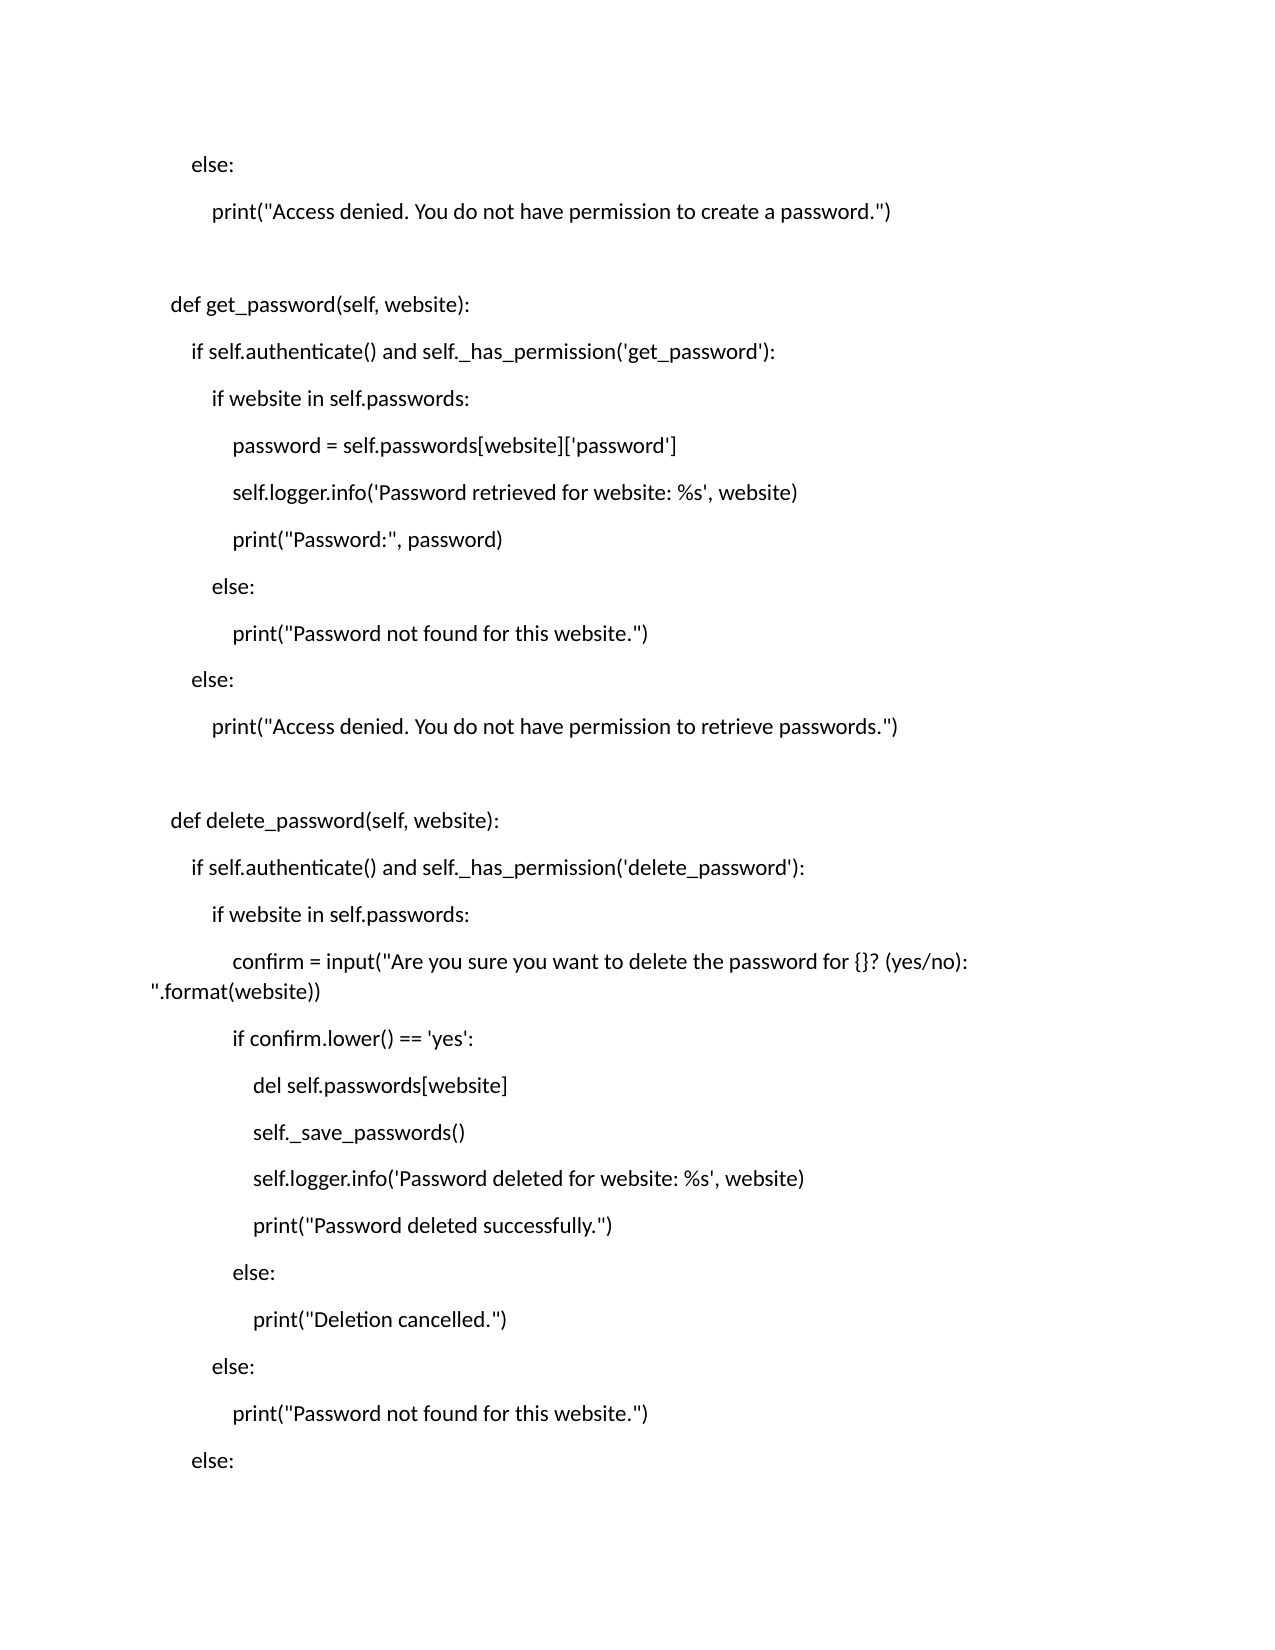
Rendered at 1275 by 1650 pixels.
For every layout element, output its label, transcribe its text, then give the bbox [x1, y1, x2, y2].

text else: [150, 1446, 1125, 1474]
text self.logger.info('Password deleted for website: %s', website) [150, 1164, 1125, 1193]
text if website in self.passwords: [150, 900, 1125, 928]
text if confirm.lower() == 'yes': [150, 1024, 1125, 1052]
text else: [150, 572, 1125, 600]
text print("Password not found for this website.") [150, 1399, 1125, 1427]
text print("Password:", password) [150, 525, 1125, 553]
text print("Access denied. You do not have permission to retrieve passwords.") [150, 712, 1125, 741]
text print("Password not found for this website.") [150, 619, 1125, 647]
text self.logger.info('Password retrieved for website: %s', website) [150, 478, 1125, 506]
text print("Deletion cancelled.") [150, 1305, 1125, 1333]
text def delete_password(self, website): [150, 806, 1125, 834]
text confirm = input("Are you sure you want to delete the password for {}? (yes/no): ".format(website)) [150, 947, 1125, 1005]
text else: [150, 150, 1125, 178]
text else: [150, 666, 1125, 694]
text print("Password deleted successfully.") [150, 1211, 1125, 1239]
text password = self.passwords[website]['password'] [150, 431, 1125, 459]
text def get_password(self, website): [150, 291, 1125, 319]
text if self.authenticate() and self._has_permission('get_password'): [150, 337, 1125, 366]
text del self.passwords[website] [150, 1071, 1125, 1099]
text print("Access denied. You do not have permission to create a password.") [150, 197, 1125, 225]
text else: [150, 1258, 1125, 1286]
text else: [150, 1352, 1125, 1380]
text if self.authenticate() and self._has_permission('delete_password'): [150, 853, 1125, 881]
text self._save_passwords() [150, 1118, 1125, 1146]
text if website in self.passwords: [150, 384, 1125, 412]
